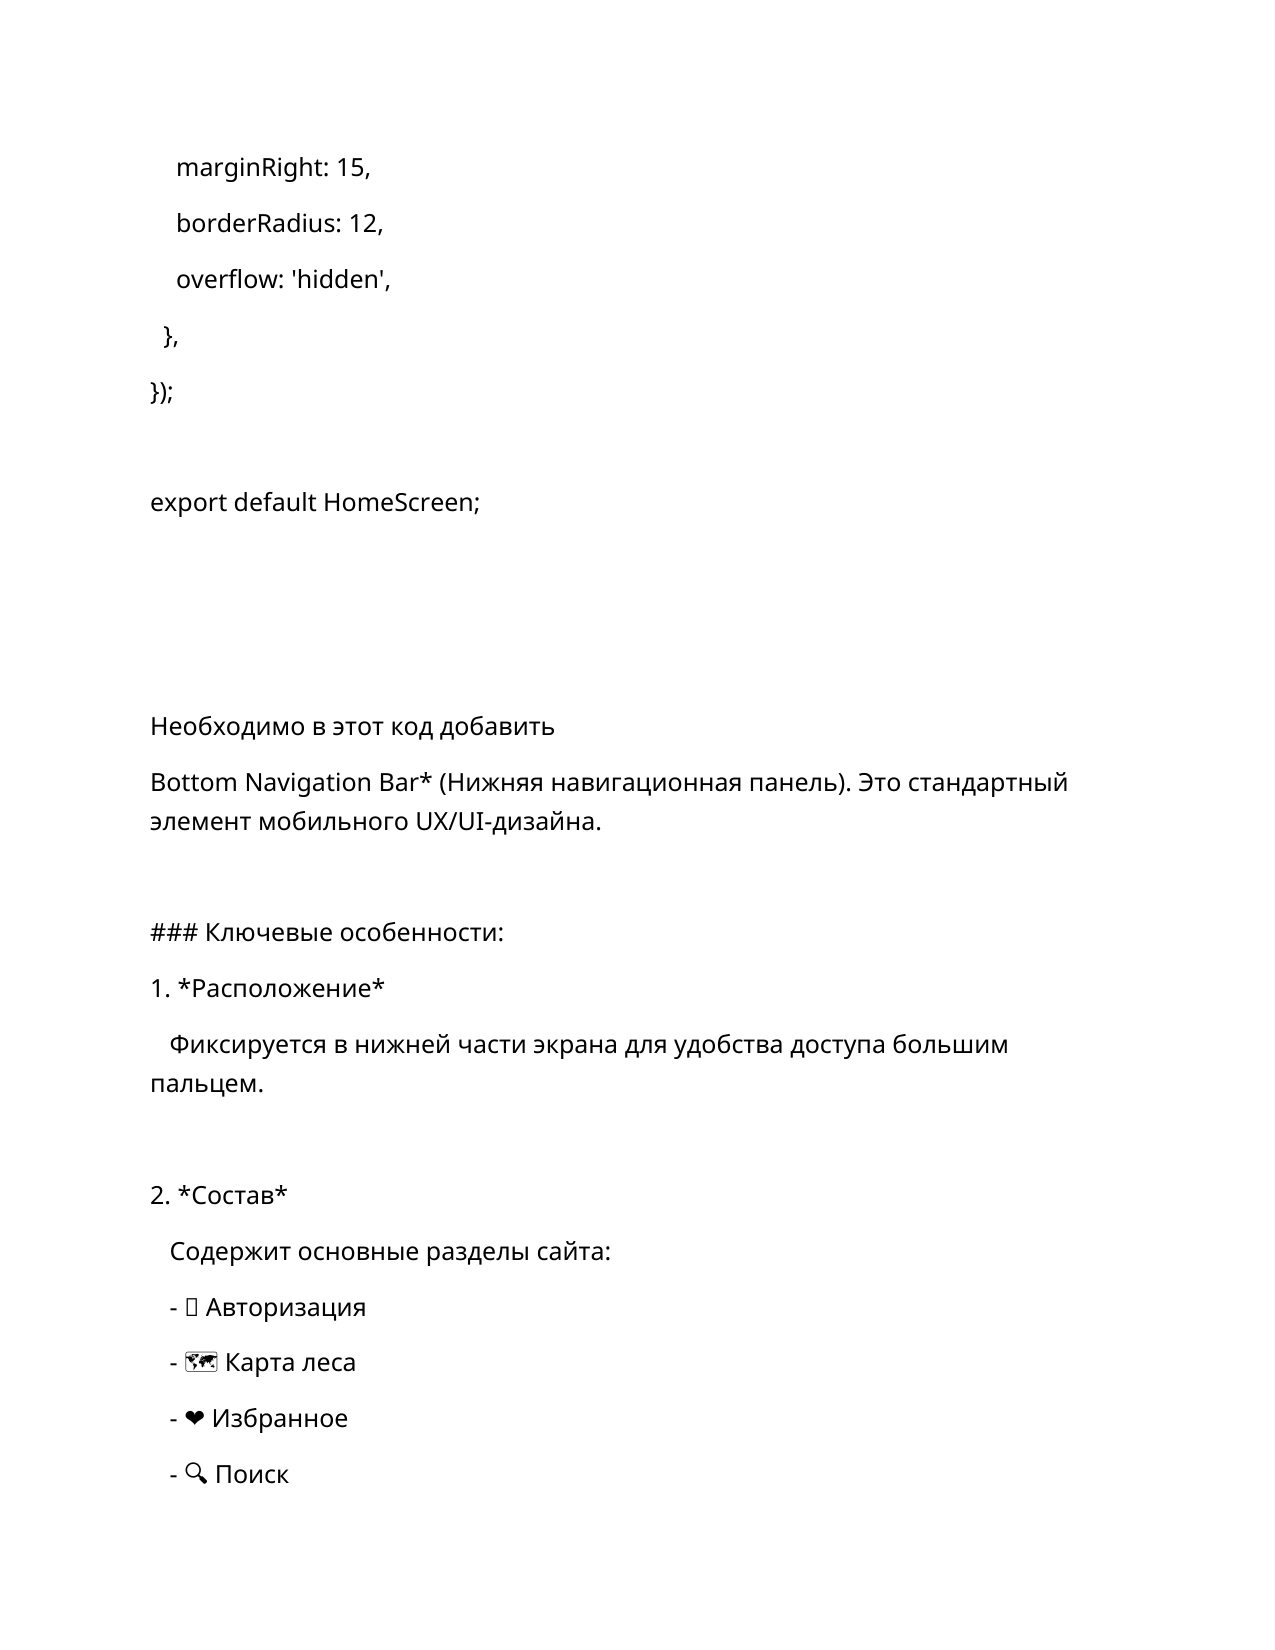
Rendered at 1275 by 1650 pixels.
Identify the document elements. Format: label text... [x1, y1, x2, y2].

text Фиксируется в нижней части экрана для удобства доступа большим пальцем. [150, 1027, 1125, 1100]
text - 🔍 Поиск [150, 1457, 1125, 1491]
text Bottom Navigation Bar* (Нижняя навигационная панель). Это стандартный элемент мобильного UX/UI-дизайна. [150, 764, 1125, 837]
text marginRight: 15, [150, 150, 1125, 184]
text - ❤️ Избранное [150, 1401, 1125, 1435]
text 1. *Расположение* [150, 971, 1125, 1005]
text Содержит основные разделы сайта: [150, 1233, 1125, 1267]
text export default HomeScreen; [150, 485, 1125, 519]
text }); [150, 373, 1125, 407]
text Необходимо в этот код добавить [150, 708, 1125, 742]
text - 👤 Авторизация [150, 1289, 1125, 1323]
text 2. *Состав* [150, 1177, 1125, 1212]
text borderRadius: 12, [150, 206, 1125, 240]
text - 🗺️ Карта леса [150, 1345, 1125, 1379]
text ### Ключевые особенности: [150, 915, 1125, 949]
text }, [150, 317, 1125, 352]
text overflow: 'hidden', [150, 262, 1125, 296]
